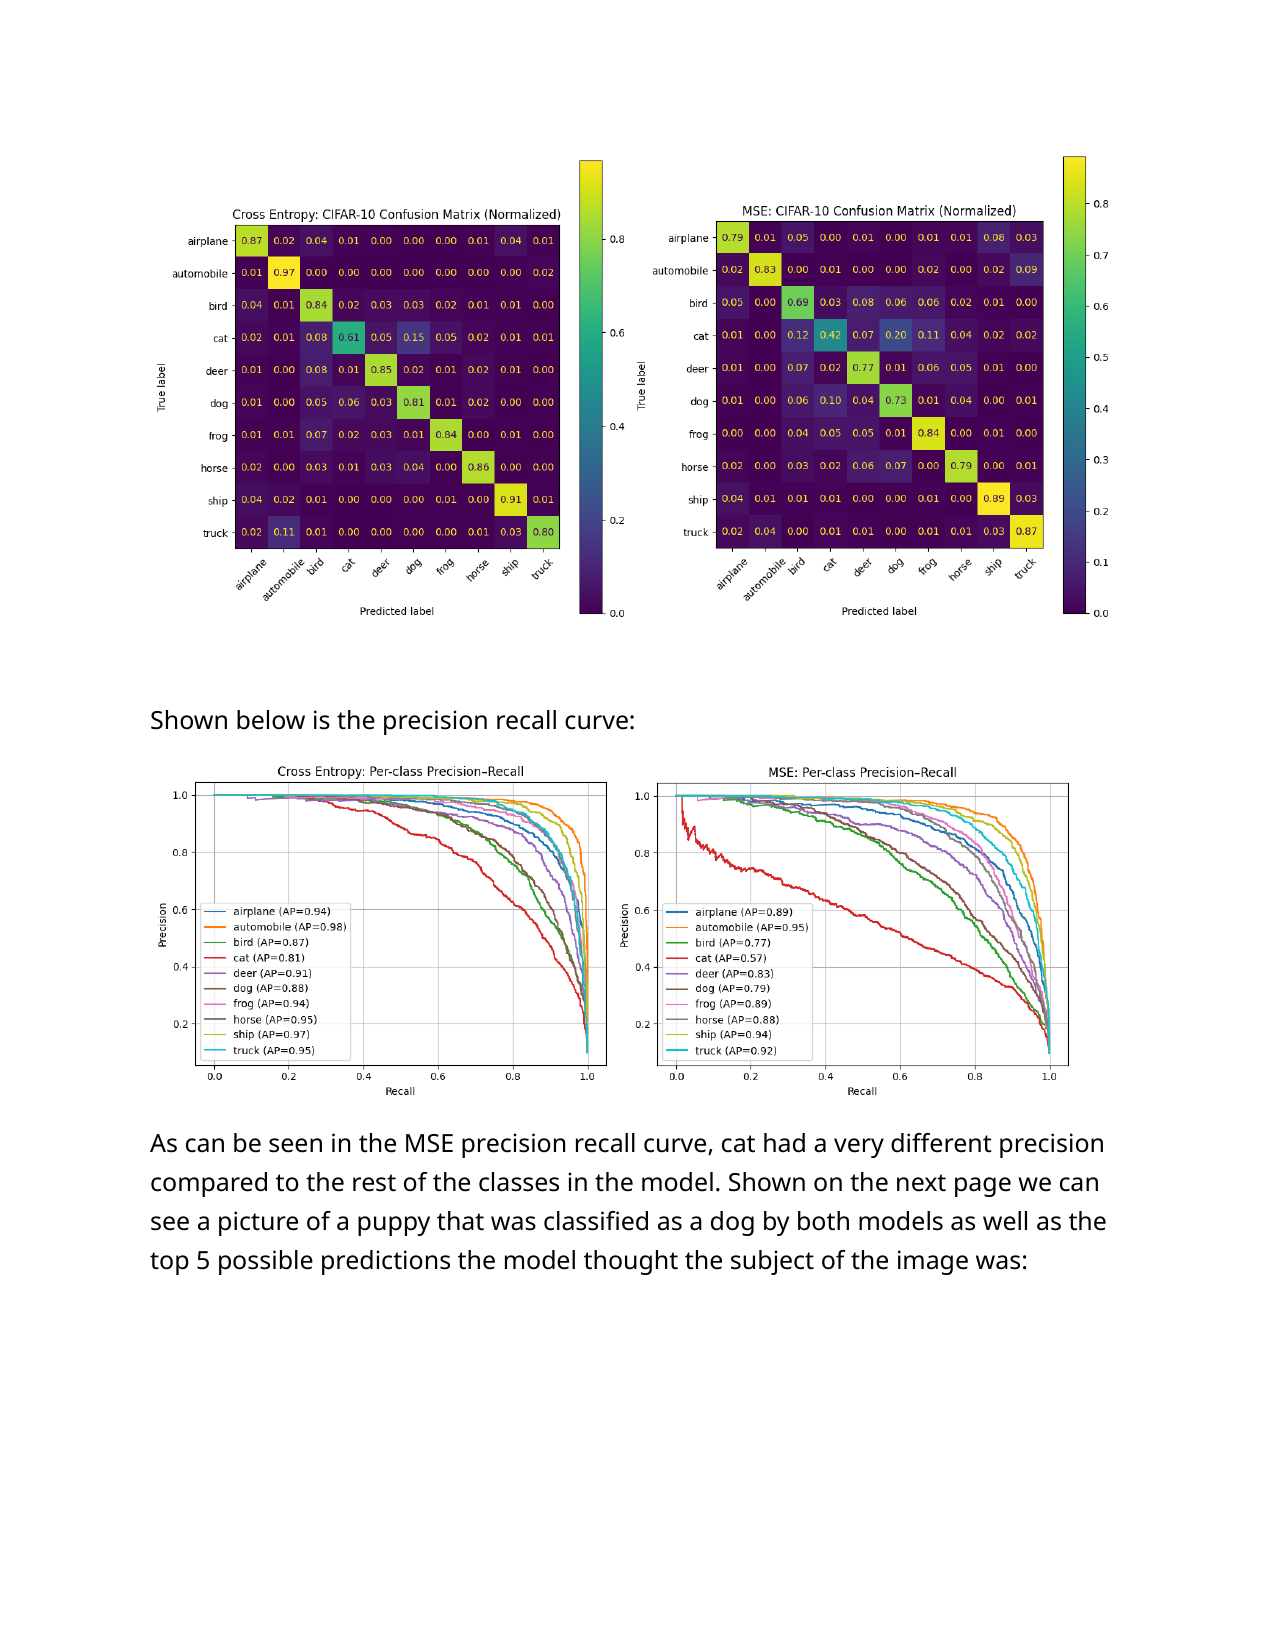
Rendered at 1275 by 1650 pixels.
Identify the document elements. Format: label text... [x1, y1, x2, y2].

picture [150, 150, 1115, 626]
text As can be seen in the MSE precision recall curve, cat had a very different precision compared to the rest of the classes in the model. Shown on the next page we can see a picture of a puppy that was classified as a dog by both models as well as the top 5 possible predictions the model thought the subject of the image was: [150, 1126, 1125, 1277]
picture [150, 758, 1075, 1104]
text Shown below is the precision recall curve: [150, 703, 1125, 737]
